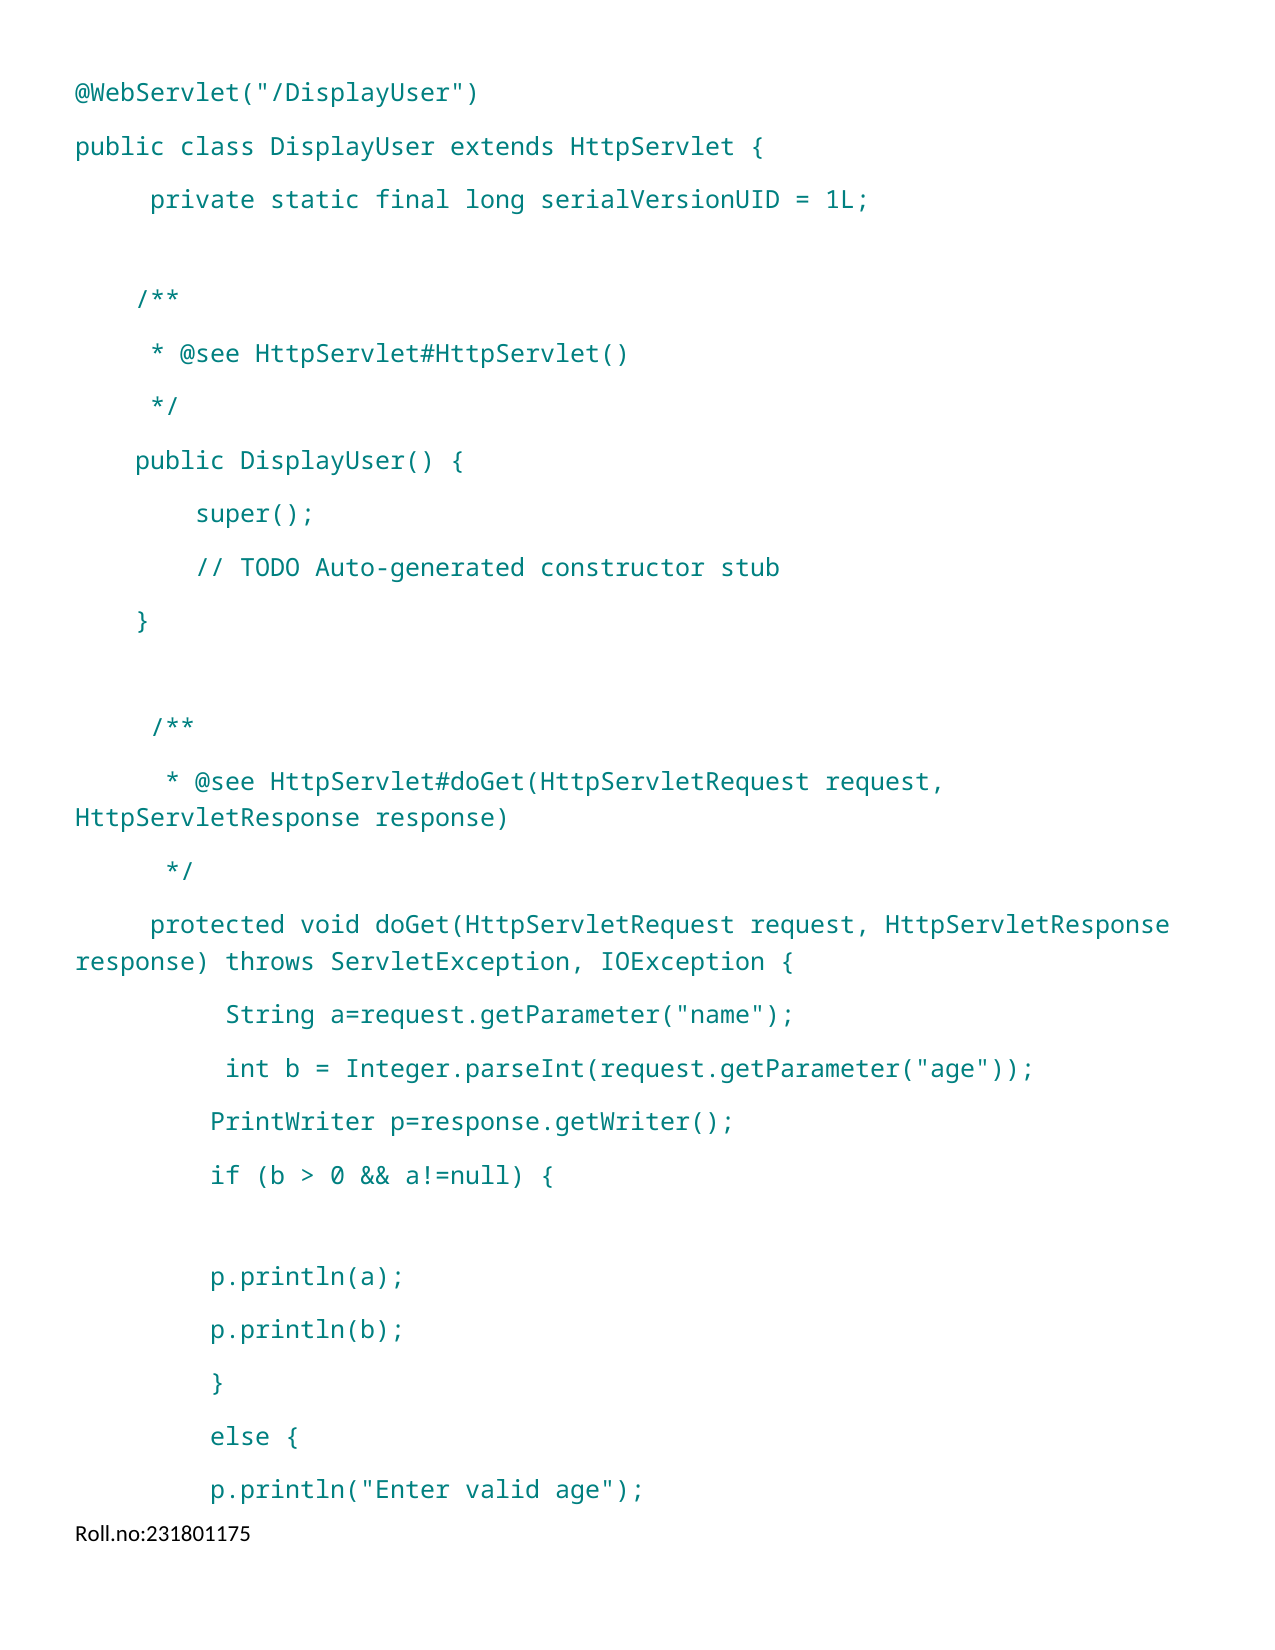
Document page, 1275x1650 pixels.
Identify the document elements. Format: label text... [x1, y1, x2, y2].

text } [75, 1365, 1200, 1399]
text p.println("Enter valid age"); [75, 1472, 1200, 1506]
text /** [75, 710, 1200, 744]
text else { [75, 1418, 1200, 1452]
text int b = Integer.parseInt(request.getParameter("age")); [75, 1050, 1200, 1084]
text @WebServlet("/DisplayUser") [75, 75, 1200, 109]
text PrintWriter p=response.getWriter(); [75, 1104, 1200, 1138]
text if (b > 0 && a!=null) { [75, 1157, 1200, 1191]
text /** [75, 282, 1200, 316]
text String a=request.getParameter("name"); [75, 997, 1200, 1031]
text } [75, 603, 1200, 637]
text public class DisplayUser extends HttpServlet { [75, 128, 1200, 162]
text public DisplayUser() { [75, 442, 1200, 477]
text p.println(b); [75, 1312, 1200, 1346]
text super(); [75, 496, 1200, 530]
text // TODO Auto-generated constructor stub [75, 549, 1200, 583]
text */ [75, 853, 1200, 887]
text */ [75, 389, 1200, 423]
text private static final long serialVersionUID = 1L; [75, 182, 1200, 216]
text p.println(a); [75, 1258, 1200, 1292]
text protected void doGet(HttpServletRequest request, HttpServletResponse response) throws ServletException, IOException { [75, 907, 1200, 978]
text * @see HttpServlet#HttpServlet() [75, 336, 1200, 370]
text * @see HttpServlet#doGet(HttpServletRequest request, HttpServletResponse response) [75, 763, 1200, 834]
